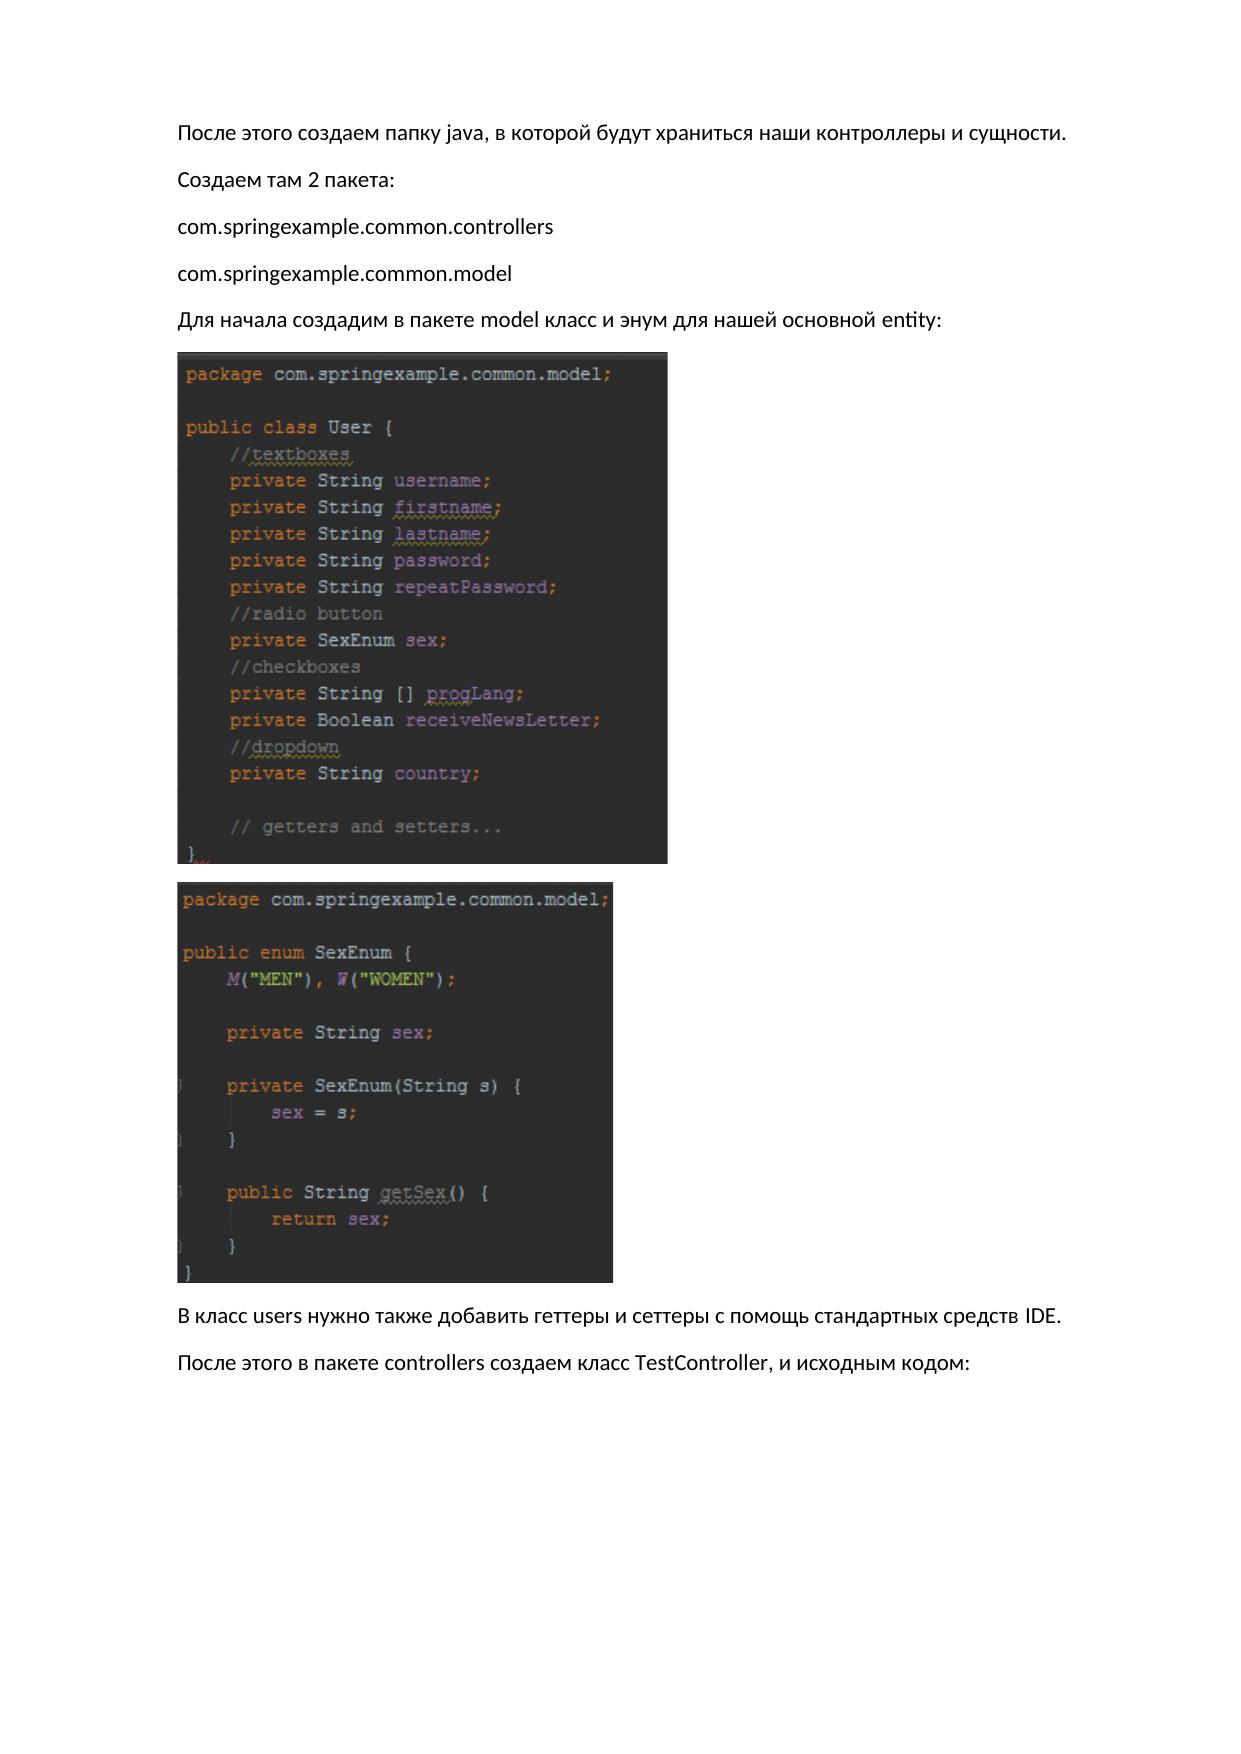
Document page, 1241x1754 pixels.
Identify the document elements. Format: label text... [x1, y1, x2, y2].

text Для начала создадим в пакете model класс и энум для нашей основной entity: [177, 306, 1152, 334]
text com.springexample.common.model [177, 259, 1152, 287]
text Создаем там 2 пакета: [177, 165, 1152, 193]
picture [177, 882, 614, 1283]
text com.springexample.common.controllers [177, 212, 1152, 240]
text В класс users нужно также добавить геттеры и сеттеры с помощь стандартных средств IDE. [177, 1301, 1152, 1329]
text После этого создаем папку java, в которой будут храниться наши контроллеры и сущности. [177, 118, 1152, 146]
picture [177, 352, 668, 864]
text После этого в пакете controllers создаем класс TestController, и исходным кодом: [177, 1348, 1152, 1376]
